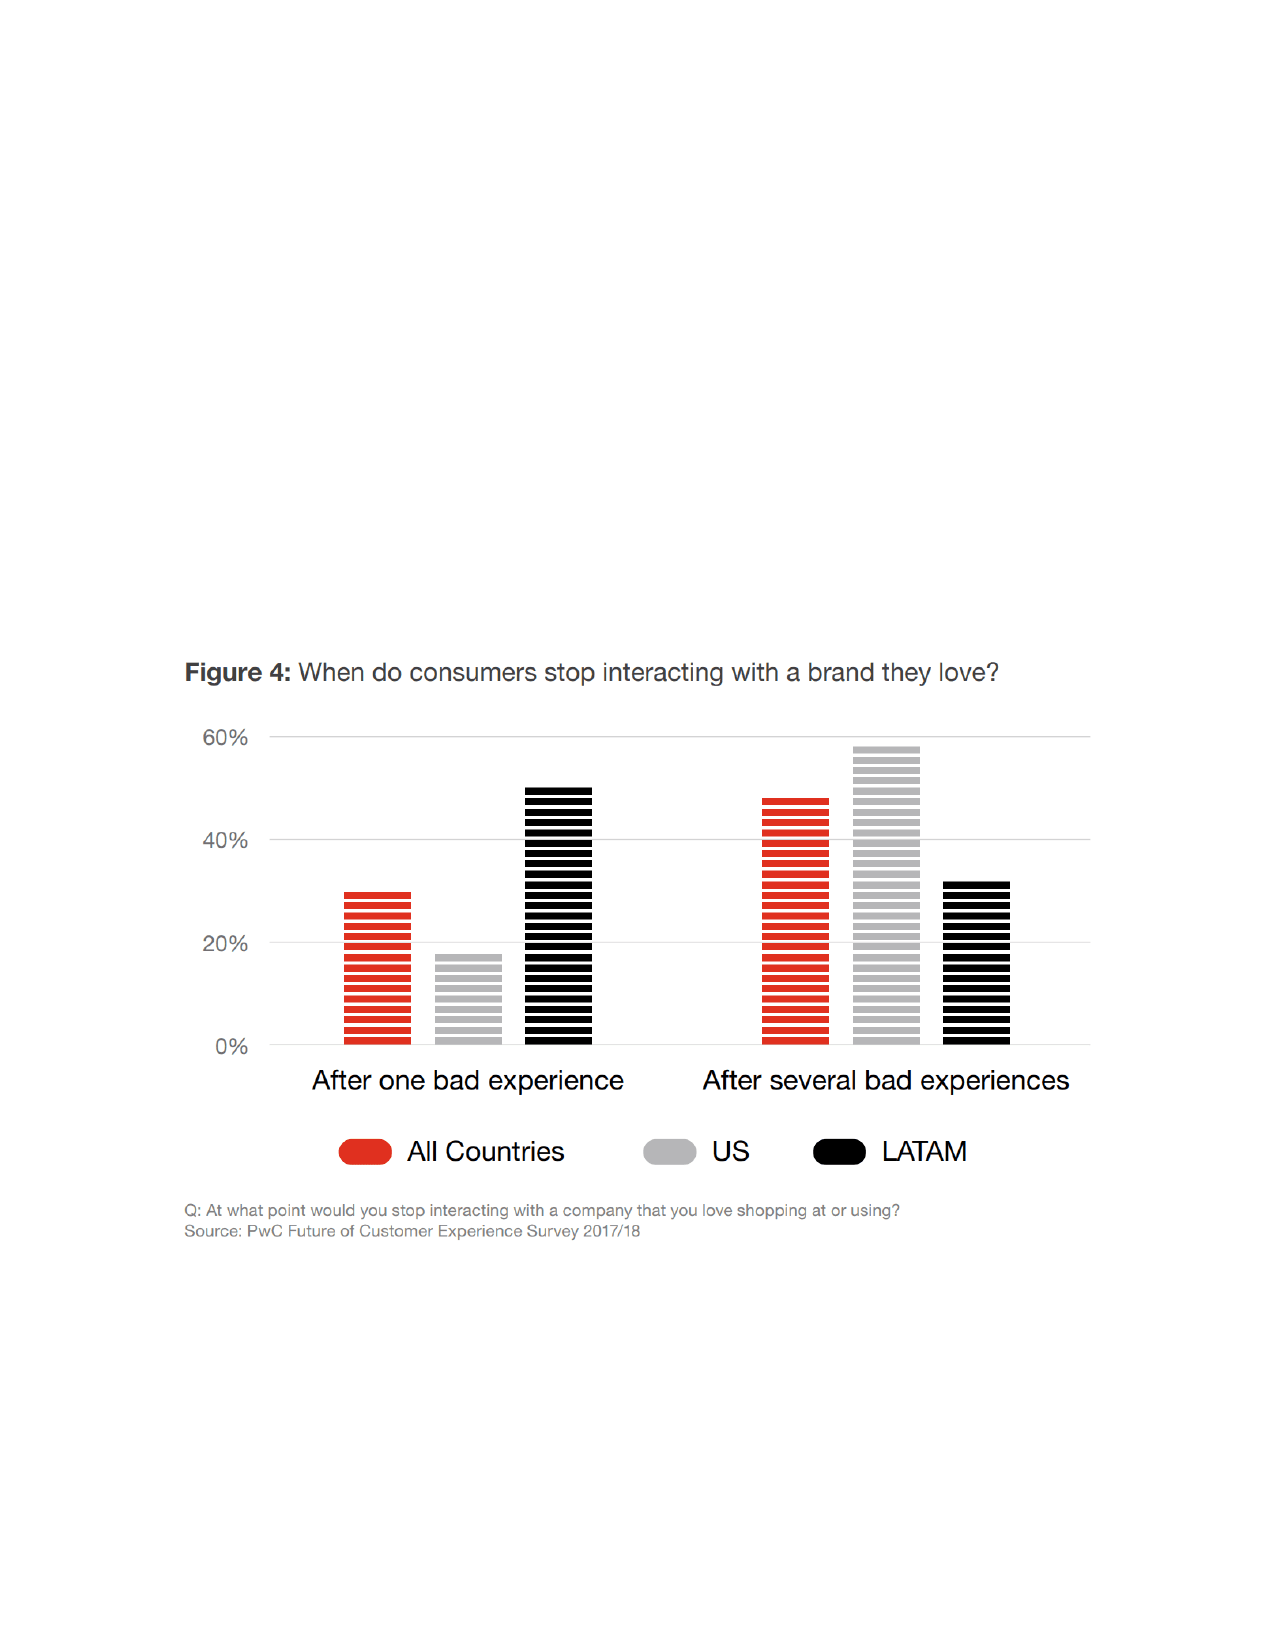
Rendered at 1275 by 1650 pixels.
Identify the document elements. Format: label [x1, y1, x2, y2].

picture [150, 707, 1125, 1337]
